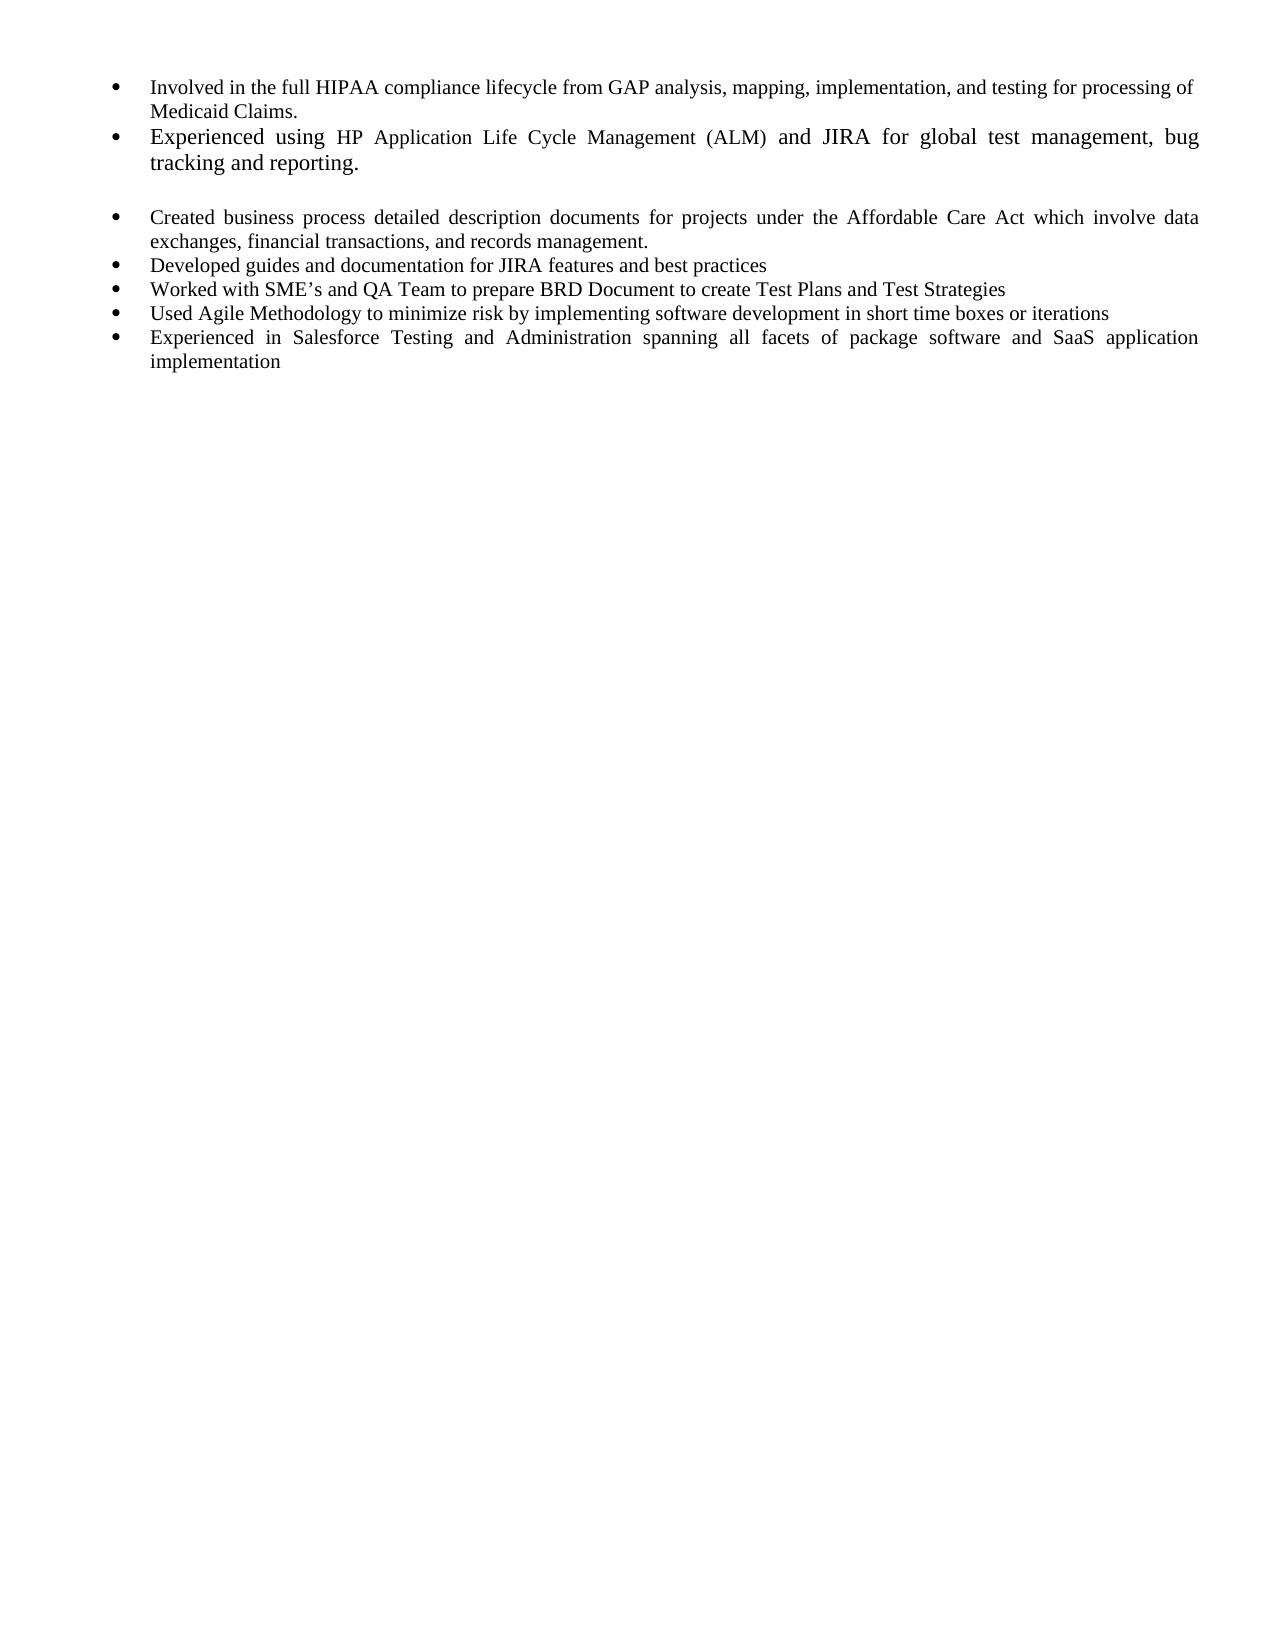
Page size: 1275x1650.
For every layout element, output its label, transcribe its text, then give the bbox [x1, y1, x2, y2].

list Experienced using HP Application Life Cycle Management (ALM) and JIRA for global test management, bug tracking and reporting. [112, 123, 1200, 176]
list Used Agile Methodology to minimize risk by implementing software development in short time boxes or iterations [112, 301, 1200, 325]
list Created business process detailed description documents for projects under the Affordable Care Act which involve data exchanges, financial transactions, and records management. [112, 205, 1200, 253]
list Experienced in Salesforce Testing and Administration spanning all facets of package software and SaaS application implementation [112, 325, 1200, 373]
list Involved in the full HIPAA compliance lifecycle from GAP analysis, mapping, implementation, and testing for processing of Medicaid Claims. [112, 75, 1200, 123]
list Developed guides and documentation for JIRA features and best practices [112, 253, 1200, 277]
list Worked with SME’s and QA Team to prepare BRD Document to create Test Plans and Test Strategies [112, 277, 1200, 301]
